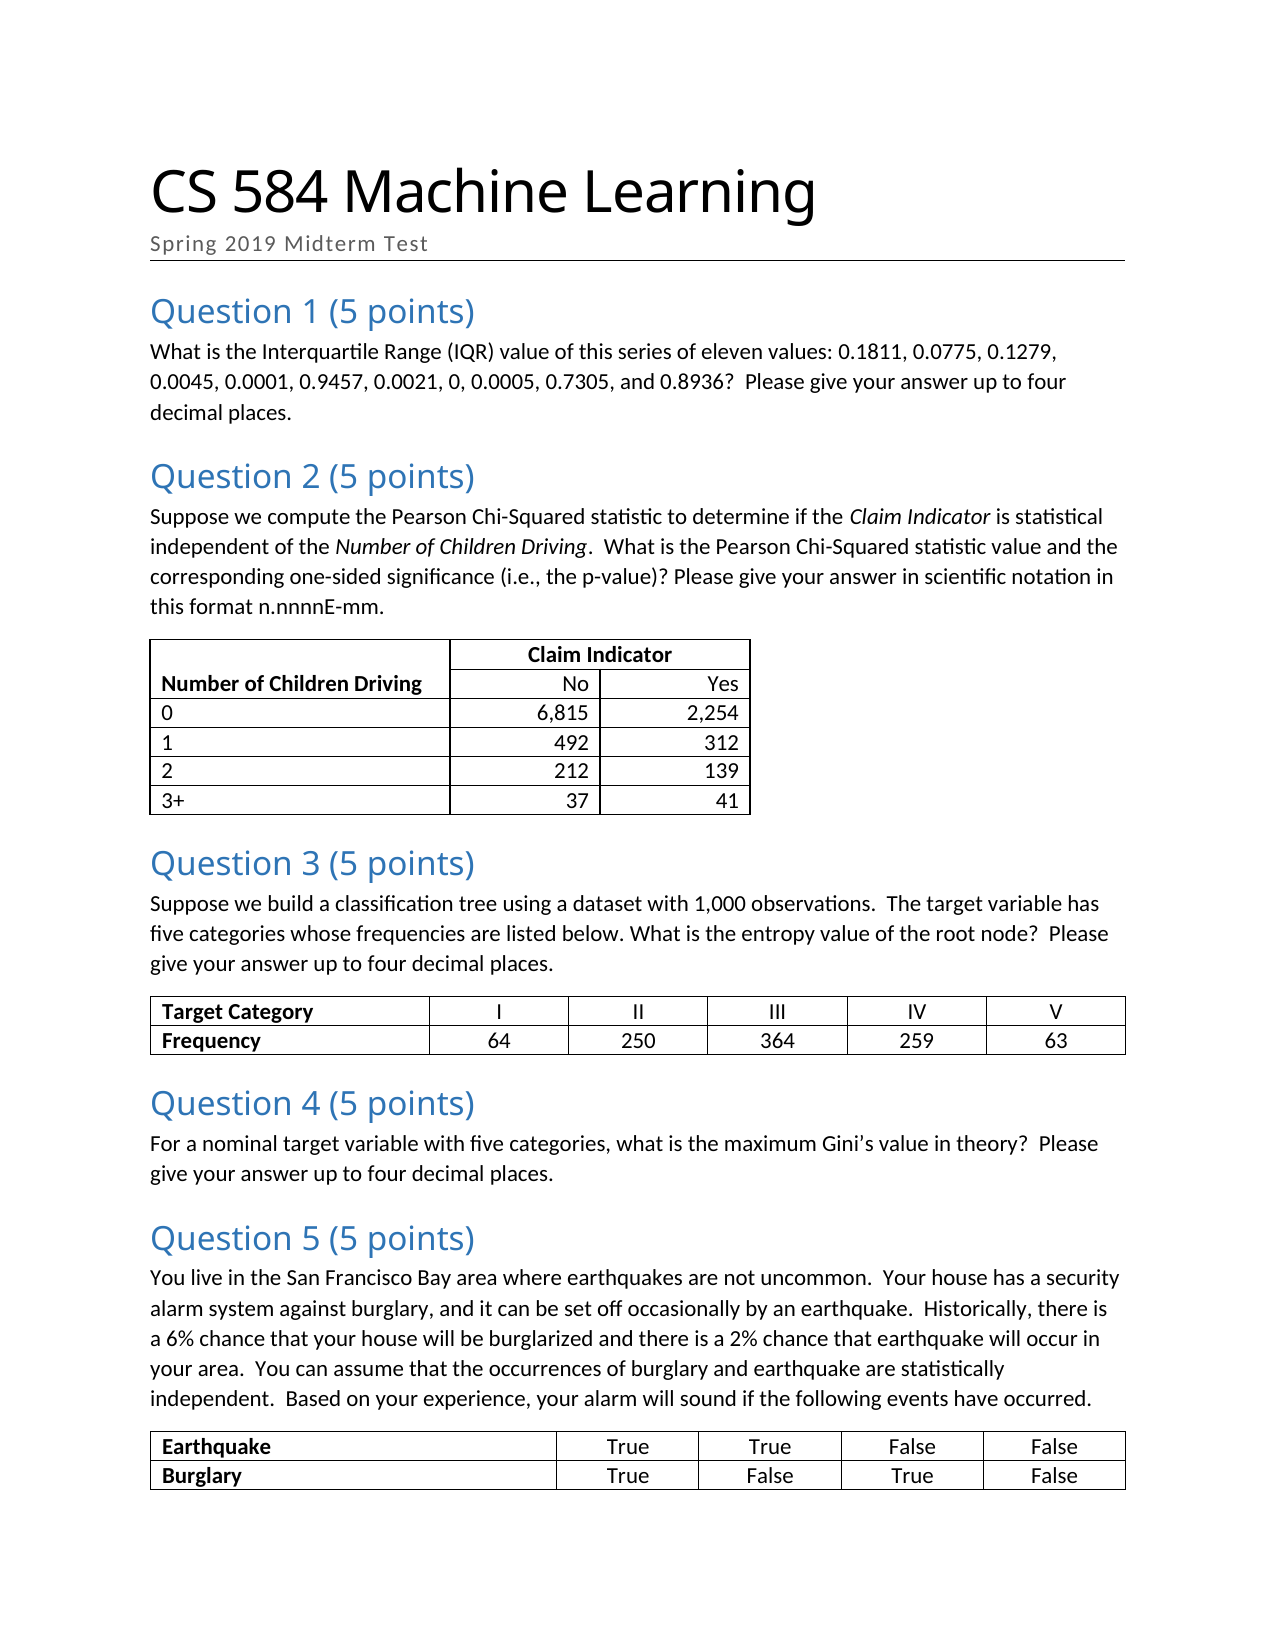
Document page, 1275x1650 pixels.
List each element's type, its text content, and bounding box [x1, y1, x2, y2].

table_cell True [557, 1461, 698, 1489]
table_cell 2 [151, 757, 449, 785]
title CS 584 Machine Learning [150, 150, 1125, 229]
subtitle Question 3 (5 points) [150, 840, 1125, 885]
table_cell Frequency [151, 1026, 429, 1054]
table_cell False [984, 1461, 1125, 1489]
table_cell 3+ [151, 786, 449, 814]
table_cell 364 [708, 1026, 847, 1054]
table_header True [557, 1432, 698, 1460]
table_header V [987, 997, 1125, 1025]
table_header True [699, 1432, 841, 1460]
subtitle Question 1 (5 points) [150, 288, 1125, 334]
text Suppose we build a classification tree using a dataset with 1,000 observations. The target variable has five categories whose frequencies are listed below. What is the entropy value of the root node? Please give your answer up to four decimal places. [150, 889, 1125, 977]
table_cell 259 [848, 1026, 986, 1054]
table_header False [984, 1432, 1125, 1460]
text What is the Interquartile Range (IQR) value of this series of eleven values: 0.1811, 0.0775, 0.1279, 0.0045, 0.0001, 0.9457, 0.0021, 0, 0.0005, 0.7305, and 0.8936? Please give your answer up to four decimal places. [150, 337, 1125, 426]
table_cell 64 [430, 1026, 568, 1054]
subtitle Question 2 (5 points) [150, 453, 1125, 498]
table_cell 41 [601, 786, 749, 814]
table_cell 250 [569, 1026, 707, 1054]
subtitle Question 5 (5 points) [150, 1214, 1125, 1260]
subtitle Spring 2019 Midterm Test [150, 229, 1125, 260]
table_header Number of Children Driving [151, 640, 449, 697]
table_header Claim Indicator [451, 640, 749, 668]
table_cell 0 [151, 699, 449, 727]
table_cell False [699, 1461, 841, 1489]
text For a nominal target variable with five categories, what is the maximum Gini’s value in theory? Please give your answer up to four decimal places. [150, 1129, 1125, 1187]
table_header IV [848, 997, 986, 1025]
table_header False [842, 1432, 983, 1460]
table_header Earthquake [151, 1432, 556, 1460]
table_cell 37 [451, 786, 599, 814]
text You live in the San Francisco Bay area where earthquakes are not uncommon. Your house has a security alarm system against burglary, and it can be set off occasionally by an earthquake. Historically, there is a 6% chance that your house will be burglarized and there is a 2% chance that earthquake will occur in your area. You can assume that the occurrences of burglary and earthquake are statistically independent. Based on your experience, your alarm will sound if the following events have occurred. [150, 1263, 1125, 1412]
table_cell 2,254 [601, 699, 749, 727]
table_header II [569, 997, 707, 1025]
table_cell 312 [601, 728, 749, 756]
text Suppose we compute the Pearson Chi-Squared statistic to determine if the Claim Indicator is statistical independent of the Number of Children Driving. What is the Pearson Chi-Squared statistic value and the corresponding one-sided significance (i.e., the p-value)? Please give your answer in scientific notation in this format n.nnnnE-mm. [150, 502, 1125, 621]
table_cell No [451, 670, 599, 697]
table_cell 63 [987, 1026, 1125, 1054]
table_cell 6,815 [451, 699, 599, 727]
table_header Target Category [151, 997, 429, 1025]
table_cell Burglary [151, 1461, 556, 1489]
table_cell 212 [451, 757, 599, 785]
table_cell True [842, 1461, 983, 1489]
table_header III [708, 997, 847, 1025]
subtitle Question 4 (5 points) [150, 1080, 1125, 1126]
table_cell Yes [601, 670, 749, 697]
table_cell 1 [151, 728, 449, 756]
table_cell 492 [451, 728, 599, 756]
table_cell 139 [601, 757, 749, 785]
table_header I [430, 997, 568, 1025]
